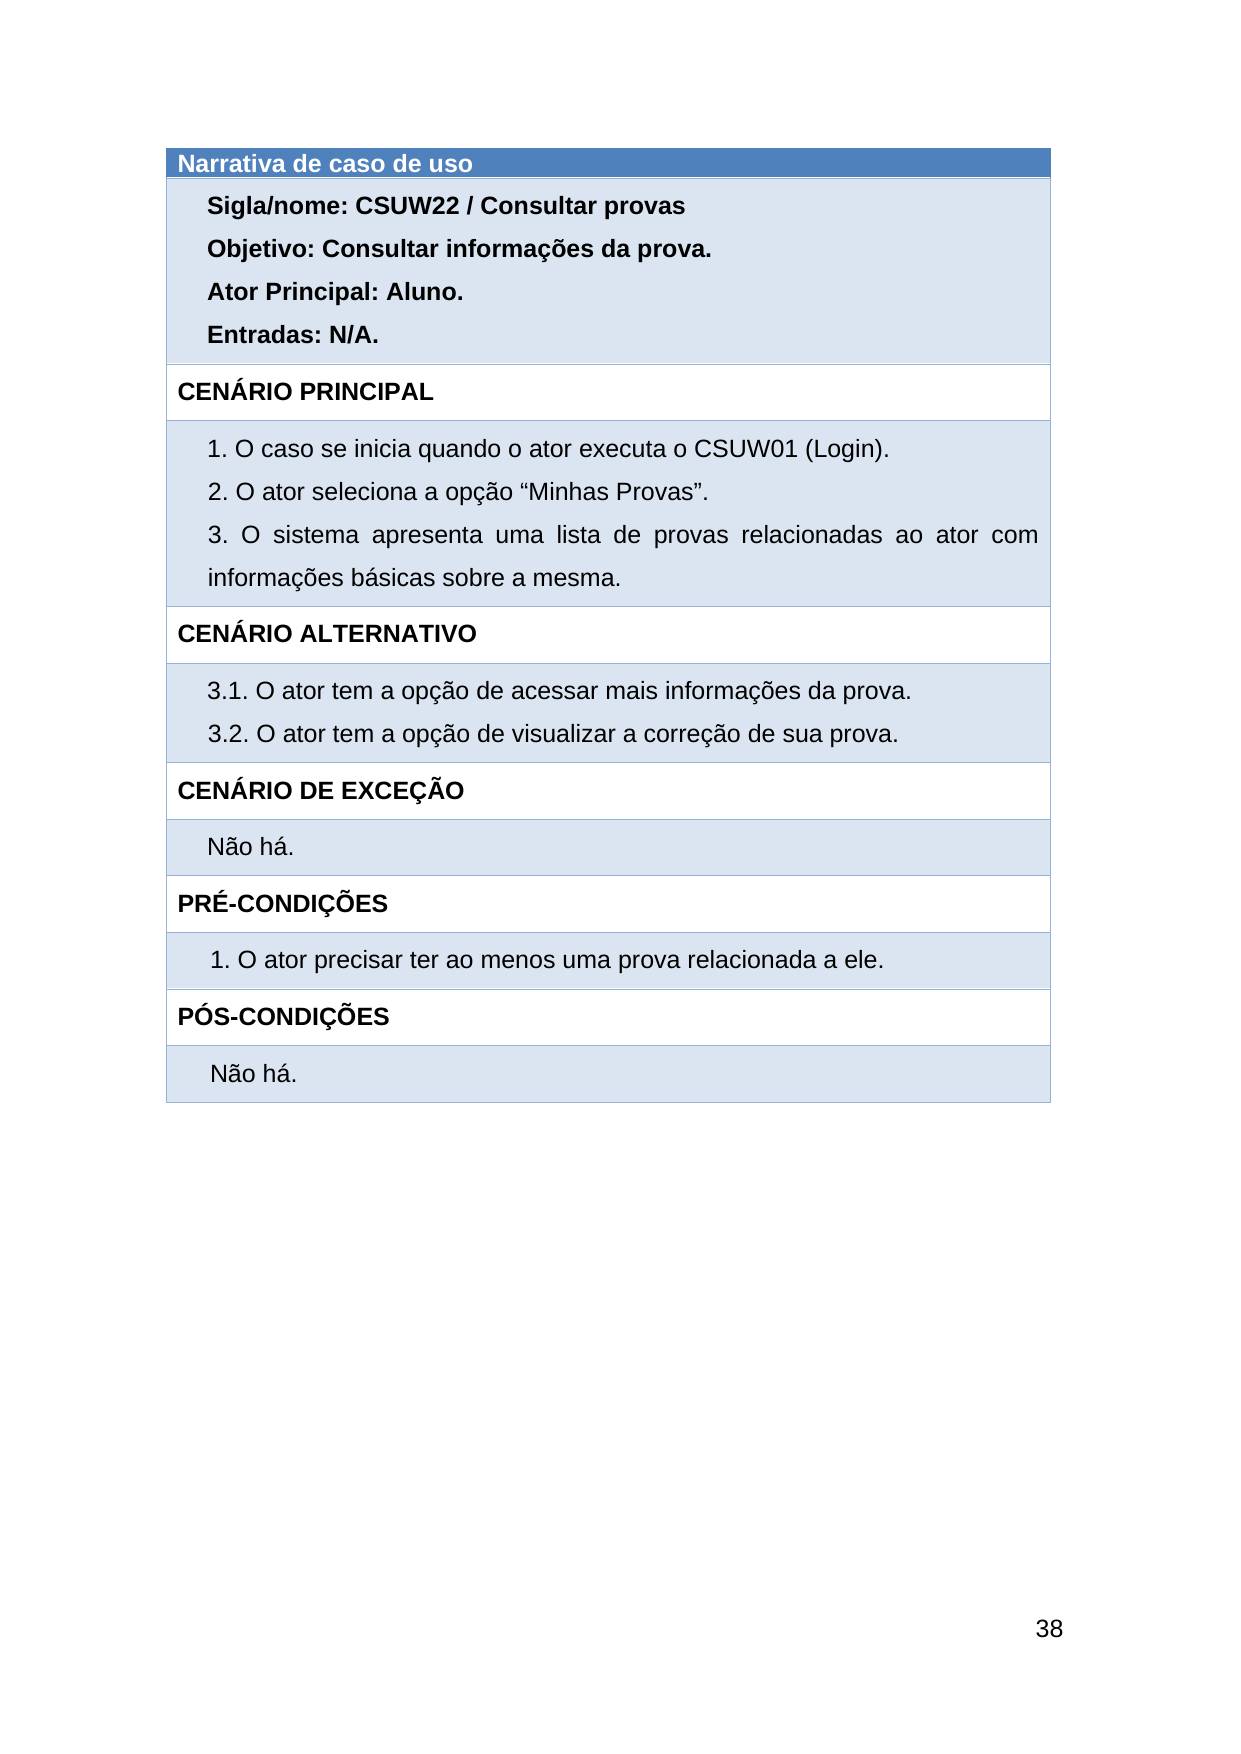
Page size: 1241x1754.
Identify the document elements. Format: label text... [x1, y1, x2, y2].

table_cell PRÉ-CONDIÇÕES [167, 876, 1050, 932]
table_cell Não há. [167, 820, 1050, 875]
table_cell CENÁRIO PRINCIPAL [167, 365, 1050, 420]
table_cell 3.1. O ator tem a opção de acessar mais informações da prova. 3.2. O ator tem a opção de visualizar a correção de sua prova. [167, 664, 1050, 762]
table_cell Não há. [167, 1046, 1050, 1102]
table_cell PÓS-CONDIÇÕES [167, 990, 1050, 1045]
table_cell 1. O caso se inicia quando o ator executa o CSUW01 (Login). 2. O ator seleciona a opção “Minhas Provas”. 3. O sistema apresenta uma lista de provas relacionadas ao ator com informações básicas sobre a mesma. [167, 421, 1050, 606]
table_header Narrativa de caso de uso [167, 149, 1050, 177]
table_cell CENÁRIO DE EXCEÇÃO [167, 763, 1050, 819]
table_cell CENÁRIO ALTERNATIVO [167, 607, 1050, 662]
table_cell 1. O ator precisar ter ao menos uma prova relacionada a ele. [167, 933, 1050, 988]
table_cell Sigla/nome: CSUW22 / Consultar provas Objetivo: Consultar informações da prova. Ator Principal: Aluno. Entradas: N/A. [167, 179, 1050, 363]
